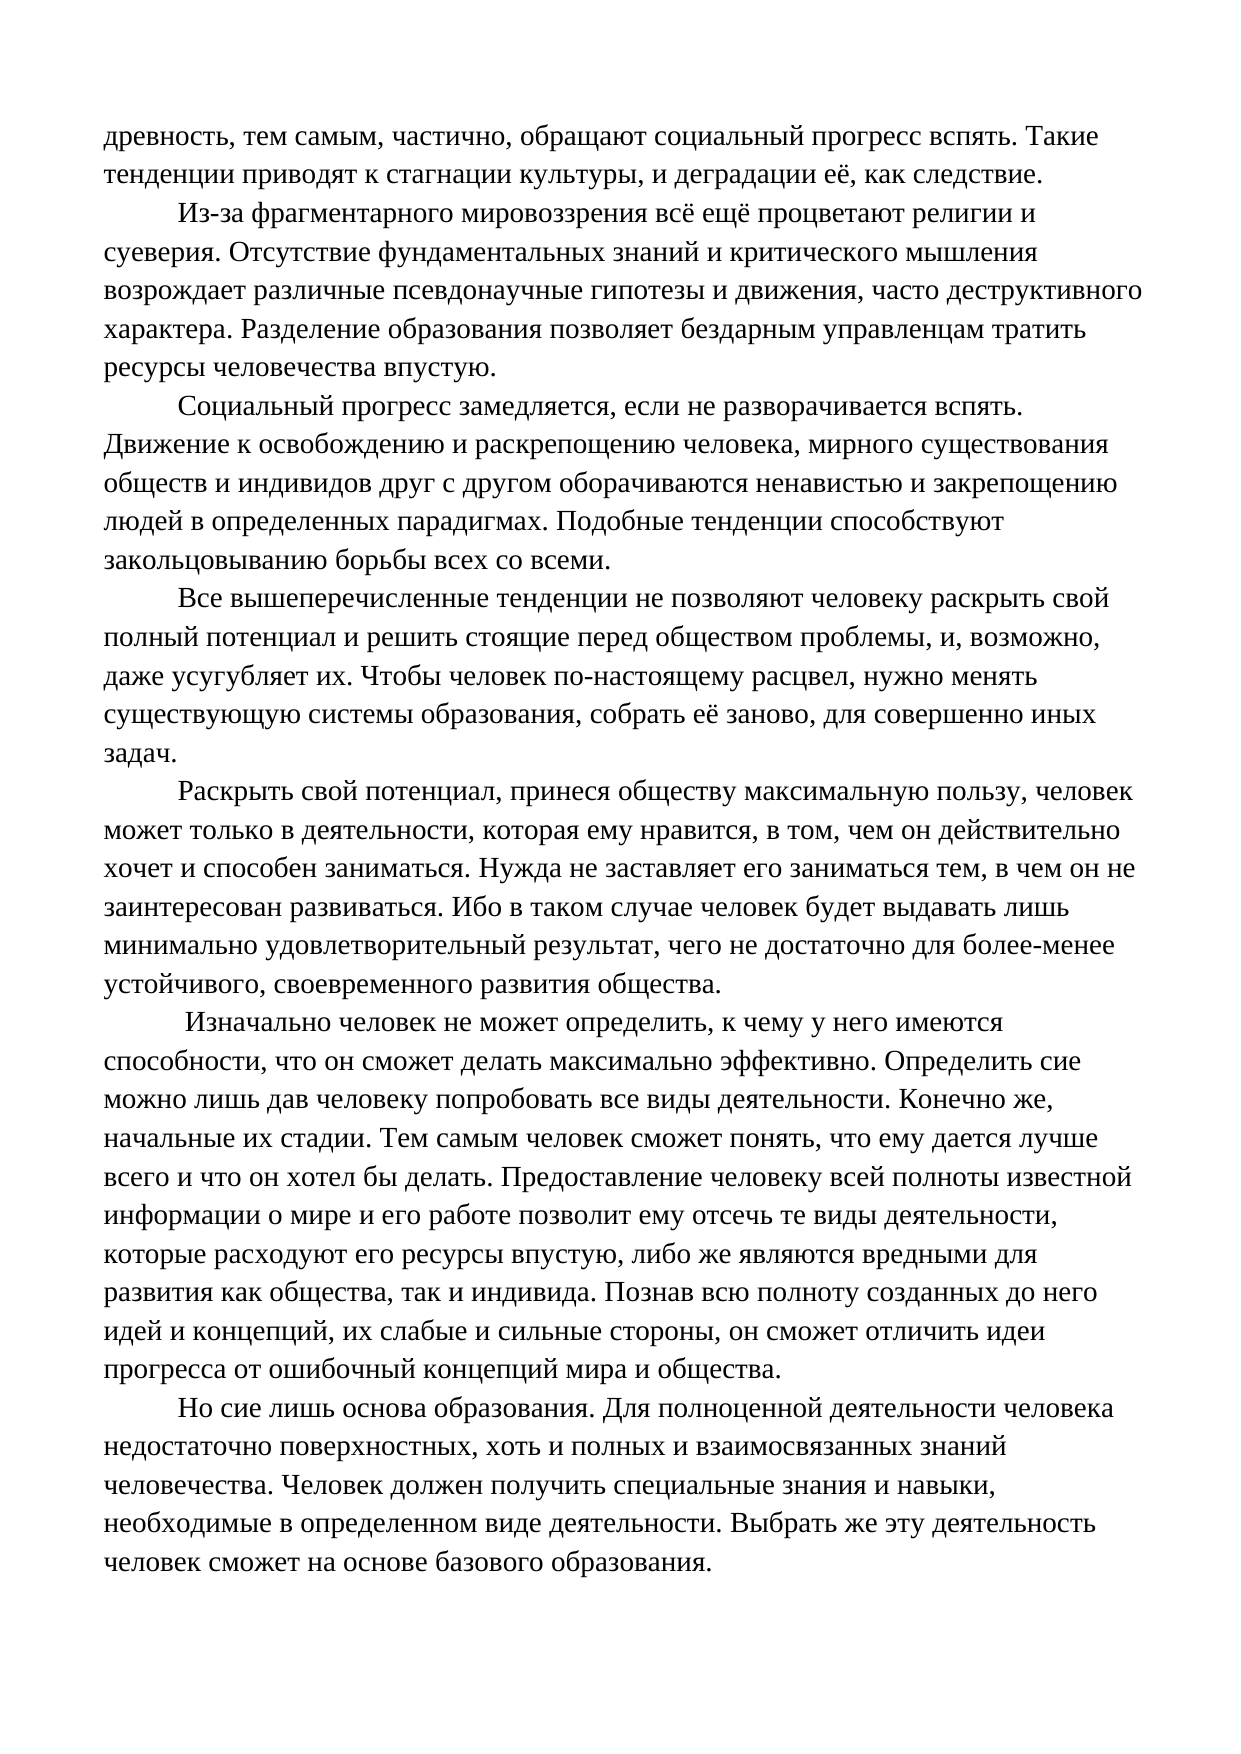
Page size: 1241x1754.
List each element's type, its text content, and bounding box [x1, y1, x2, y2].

text Раскрыть свой потенциал, принеся обществу максимальную пользу, человек может только в деятельности, которая ему нравится, в том, чем он действительно хочет и способен заниматься. Нужда не заставляет его заниматься тем, в чем он не заинтересован развиваться. Ибо в таком случае человек будет выдавать лишь минимально удовлетворительный результат, чего не достаточно для более-менее устойчивого, своевременного развития общества. [103, 773, 1152, 999]
text Изначально человек не может определить, к чему у него имеются способности, что он сможет делать максимально эффективно. Определить сие можно лишь дав человеку попробовать все виды деятельности. Конечно же, начальные их стадии. Тем самым человек сможет понять, что ему дается лучше всего и что он хотел бы делать. Предоставление человеку всей полноты известной информации о мире и его работе позволит ему отсечь те виды деятельности, которые расходуют его ресурсы впустую, либо же являются вредными для развития как общества, так и индивида. Познав всю полноту созданных до него идей и концепций, их слабые и сильные стороны, он сможет отличить идеи прогресса от ошибочный концепций мира и общества. [103, 1004, 1152, 1385]
text Все вышеперечисленные тенденции не позволяют человеку раскрыть свой полный потенциал и решить стоящие перед обществом проблемы, и, возможно, даже усугубляет их. Чтобы человек по-настоящему расцвел, нужно менять существующую системы образования, собрать её заново, для совершенно иных задач. [103, 581, 1152, 768]
text Из-за фрагментарного мировоззрения всё ещё процветают религии и суеверия. Отсутствие фундаментальных знаний и критического мышления возрождает различные псевдонаучные гипотезы и движения, часто деструктивного характера. Разделение образования позволяет бездарным управленцам тратить ресурсы человечества впустую. [103, 195, 1152, 383]
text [103, 118, 1152, 190]
text Социальный прогресс замедляется, если не разворачивается вспять. Движение к освобождению и раскрепощению человека, мирного существования обществ и индивидов друг с другом оборачиваются ненавистью и закрепощению людей в определенных парадигмах. Подобные тенденции способствуют закольцовыванию борьбы всех со всеми. [103, 388, 1152, 576]
text Но сие лишь основа образования. Для полноценной деятельности человека недостаточно поверхностных, хоть и полных и взаимосвязанных знаний человечества. Человек должен получить специальные знания и навыки, необходимые в определенном виде деятельности. Выбрать же эту деятельность человек сможет на основе базового образования. [103, 1390, 1152, 1578]
